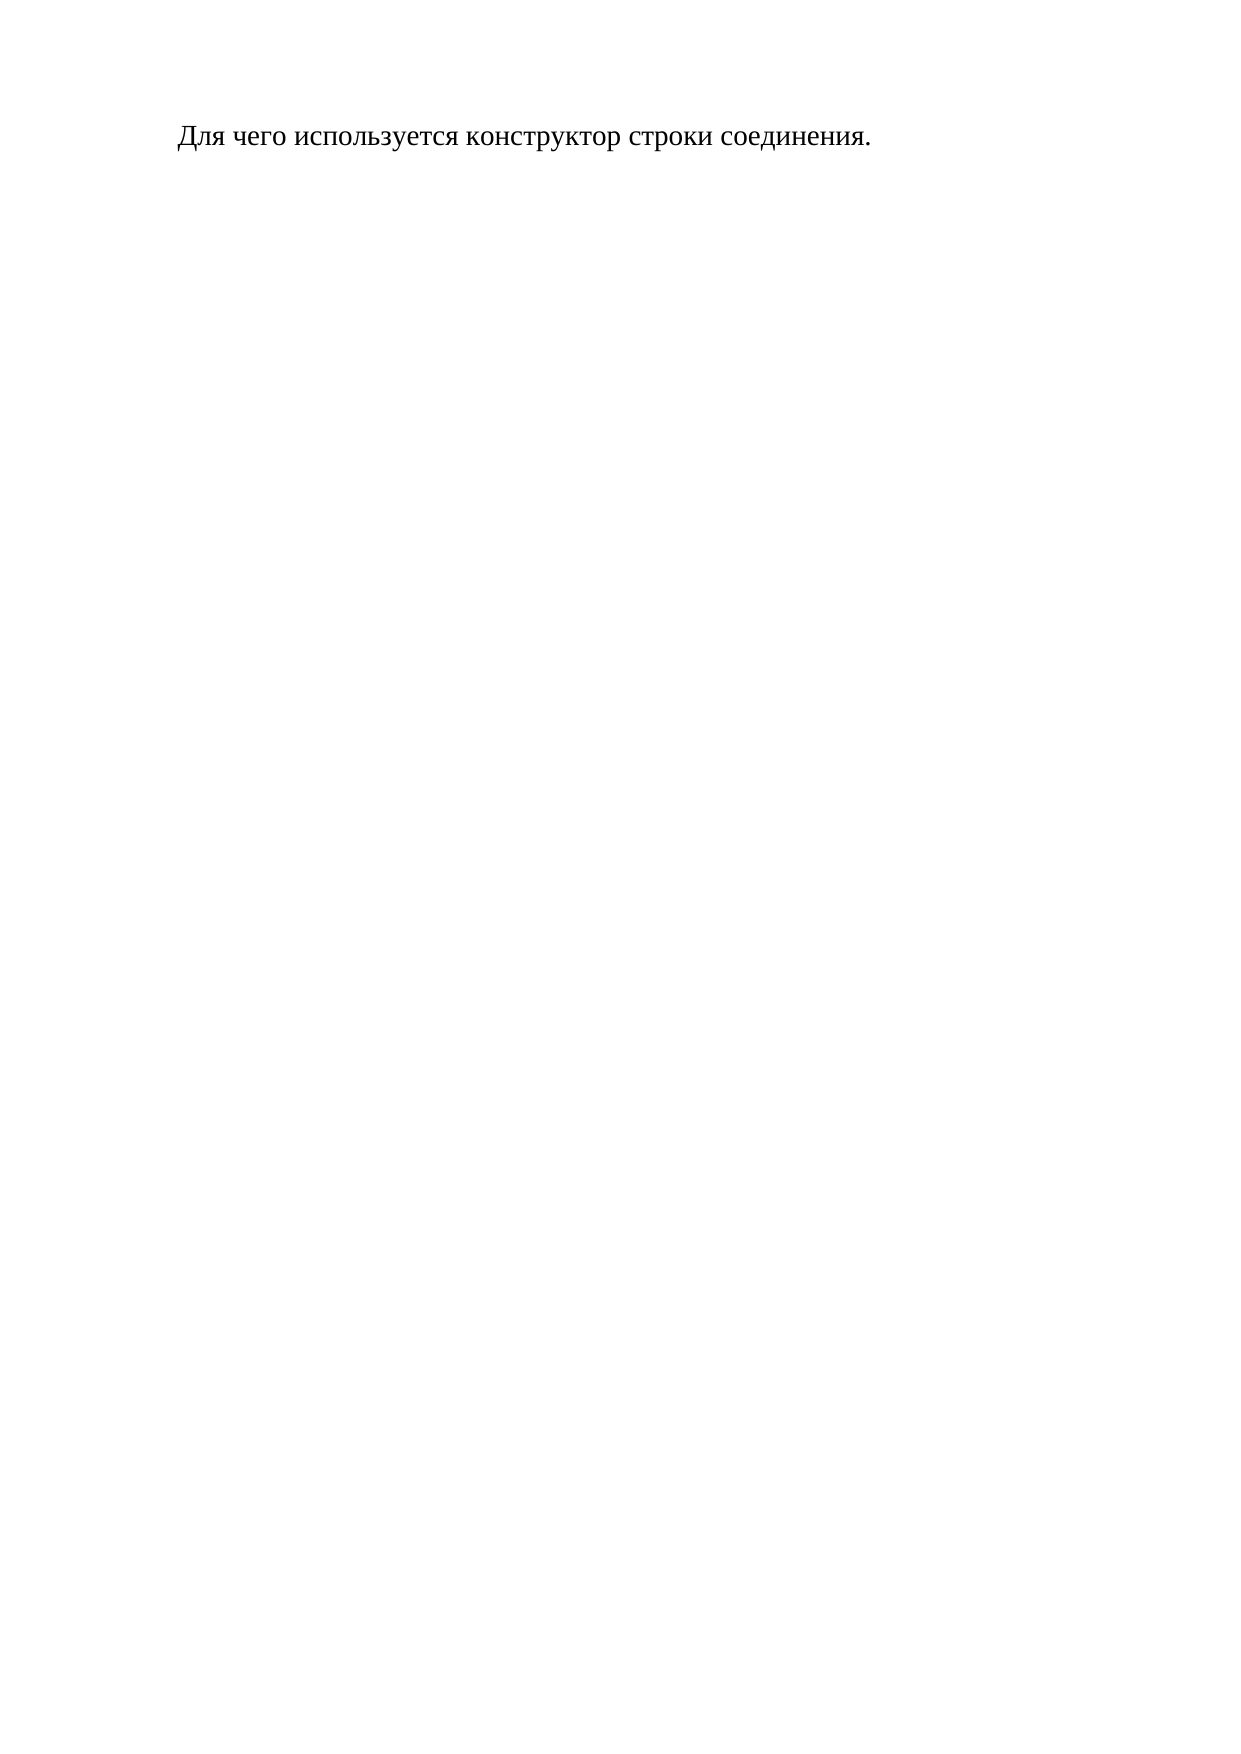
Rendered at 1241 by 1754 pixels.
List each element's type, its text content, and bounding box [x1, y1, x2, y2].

text Для чего используется конструктор строки соединения. [177, 118, 1152, 152]
